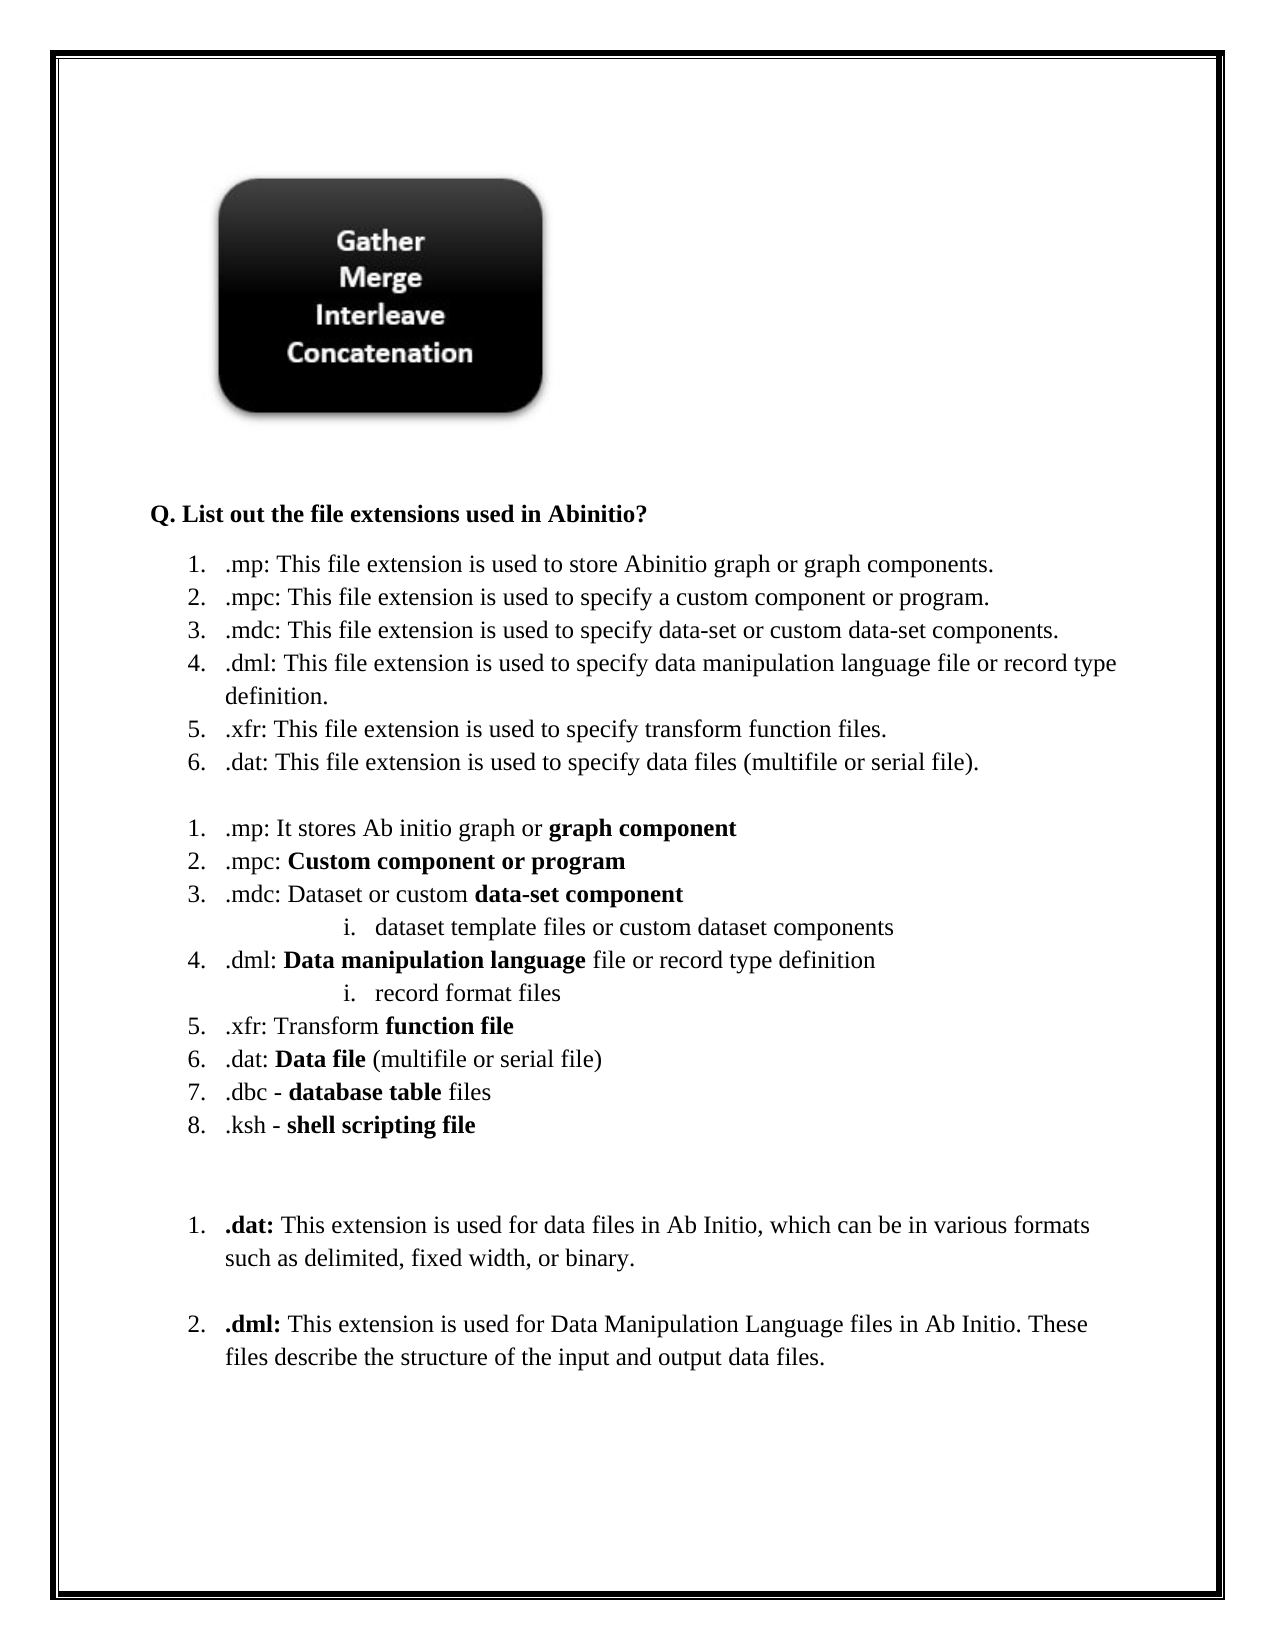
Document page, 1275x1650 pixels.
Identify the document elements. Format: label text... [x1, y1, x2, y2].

list .ksh - shell scripting file [187, 1111, 1125, 1139]
list .dat: This extension is used for data files in Ab Initio, which can be in various formats such as delimited, fixed width, or binary. [187, 1210, 1125, 1272]
list .mdc: This file extension is used to specify data-set or custom data-set components. [187, 615, 1125, 644]
list .dbc - database table files [187, 1077, 1125, 1106]
list .dml: Data manipulation language file or record type definition [187, 945, 1125, 974]
list .mpc: Custom component or program [187, 846, 1125, 875]
list .xfr: Transform function file [187, 1011, 1125, 1040]
list .dat: This file extension is used to specify data files (multifile or serial file). [187, 747, 1125, 776]
list .dml: This file extension is used to specify data manipulation language file or record type definition. [187, 648, 1125, 710]
list .dat: Data file (multifile or serial file) [187, 1044, 1125, 1073]
list .mp: This file extension is used to store Abinitio graph or graph components. [187, 549, 1125, 578]
list .xfr: This file extension is used to specify transform function files. [187, 714, 1125, 743]
picture [150, 150, 635, 449]
text Q. List out the file extensions used in Abinitio? [150, 499, 1125, 528]
list record format files [356, 978, 1125, 1007]
list dataset template files or custom dataset components [356, 912, 1125, 941]
list .mp: It stores Ab initio graph or graph component [187, 813, 1125, 842]
list .mdc: Dataset or custom data-set component [187, 879, 1125, 908]
list .dml: This extension is used for Data Manipulation Language files in Ab Initio. These files describe the structure of the input and output data files. [187, 1309, 1125, 1371]
list .mpc: This file extension is used to specify a custom component or program. [187, 582, 1125, 611]
